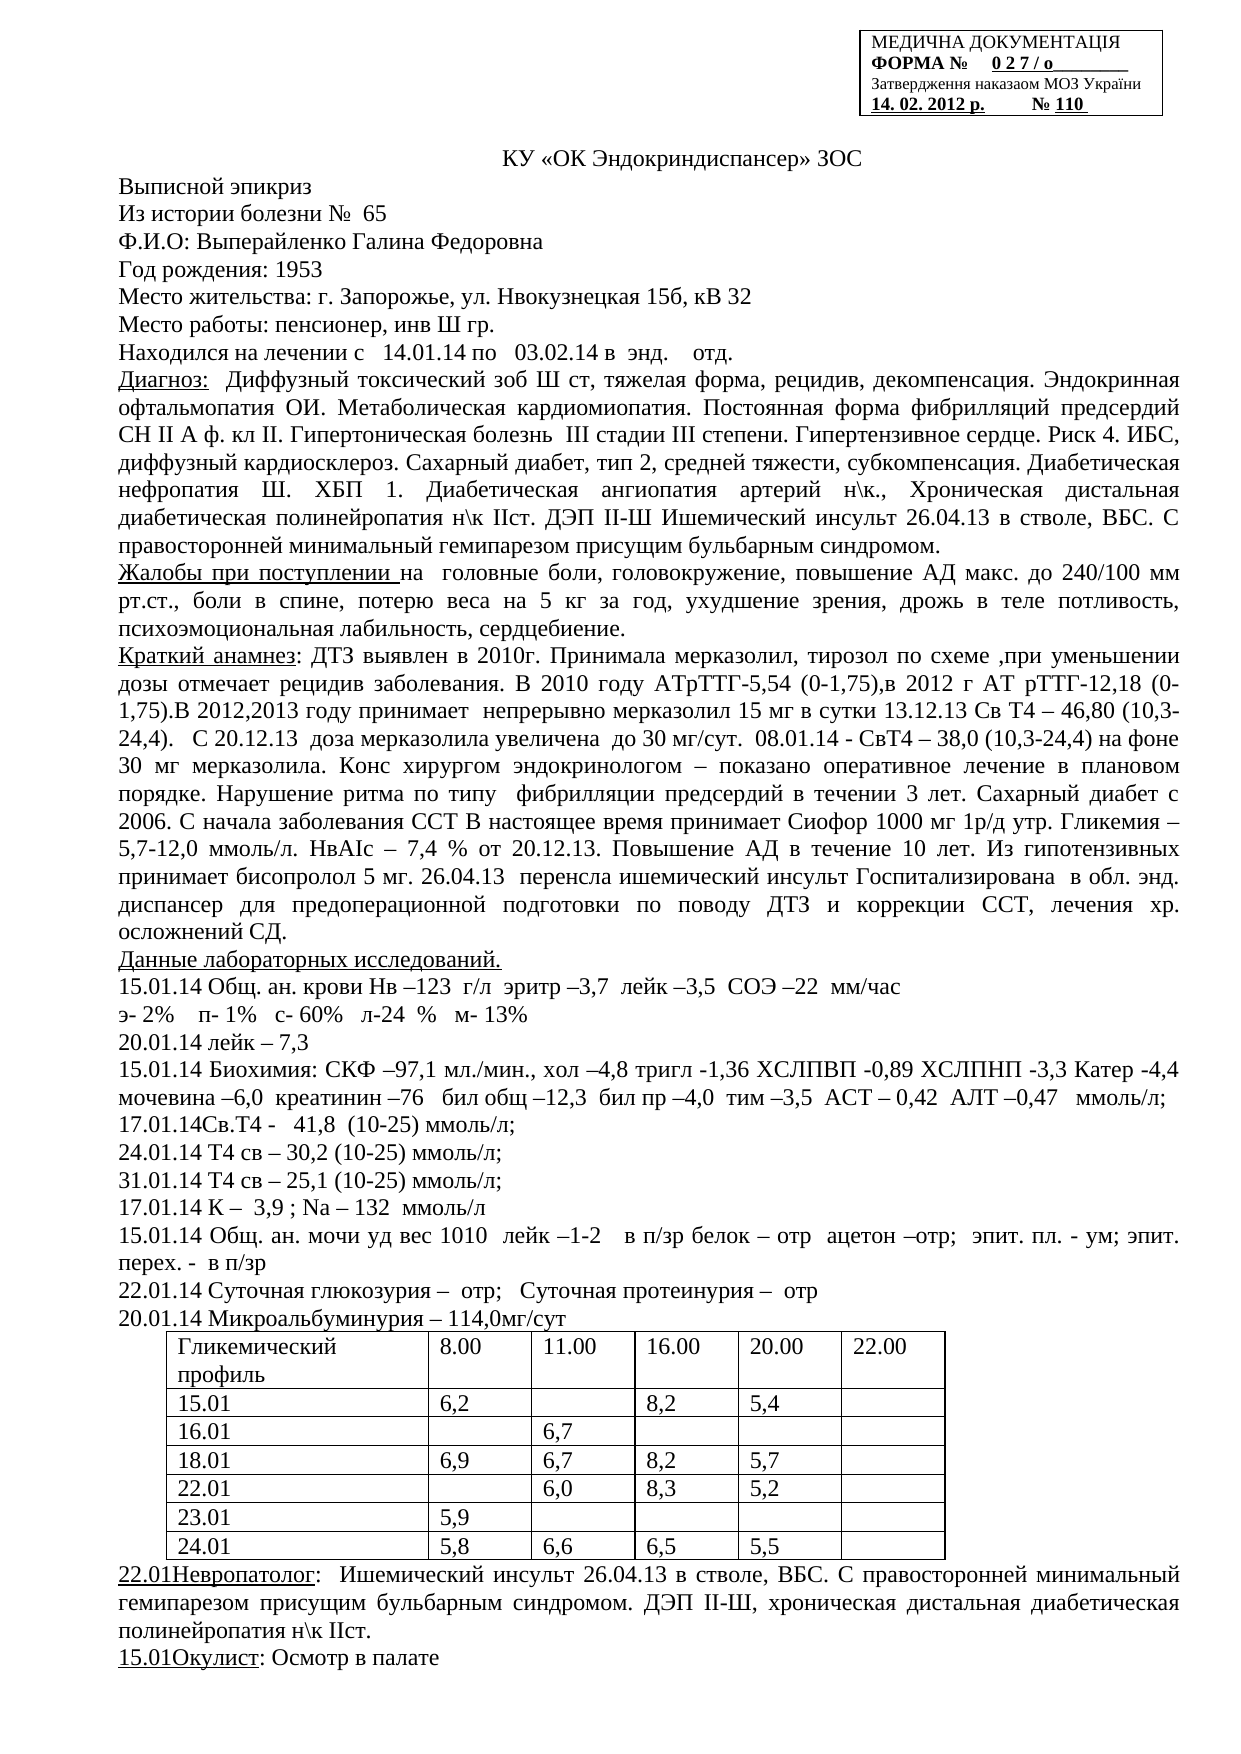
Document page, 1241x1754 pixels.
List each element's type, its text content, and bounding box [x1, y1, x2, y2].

table_header 11.00 [532, 1332, 634, 1387]
text 24.01.14 Т4 св – 30,2 (10-25) ммоль/л; [118, 1138, 1181, 1166]
table_cell 5,2 [739, 1475, 841, 1502]
table_cell [842, 1503, 944, 1531]
subtitle 15.01.14 Общ. ан. мочи уд вес 1010 лейк –1-2 в п/зр белок – отр ацетон –отр; эпит. пл. - ум; эпит. перех. - в п/зр [118, 1221, 1181, 1276]
text Находился на лечении с 14.01.14 по 03.02.14 в энд. отд. [118, 337, 1181, 365]
table_cell 6,7 [532, 1446, 634, 1473]
text 31.01.14 Т4 св – 25,1 (10-25) ммоль/л; [118, 1166, 1181, 1193]
table_cell 18.01 [167, 1446, 428, 1473]
table_cell 8,2 [636, 1389, 738, 1416]
table_cell 16.01 [167, 1417, 428, 1445]
table_cell 6,6 [532, 1532, 634, 1559]
text Диагноз: Диффузный токсический зоб Ш ст, тяжелая форма, рецидив, декомпенсация. Эндокринная офтальмопатия ОИ. Метаболическая кардиомиопатия. Постоянная форма фибрилляций предсердий СН II А ф. кл II. Гипертоническая болезнь III стадии III степени. Гипертензивное сердце. Риск 4. ИБС, диффузный кардиосклероз. Сахарный диабет, тип 2, средней тяжести, субкомпенсация. Диабетическая нефропатия Ш. ХБП 1. Диабетическая ангиопатия артерий н\к., Хроническая дистальная диабетическая полинейропатия н\к IIcт. ДЭП II-Ш Ишемический инсульт 26.04.13 в стволе, ВБС. С правосторонней минимальный гемипарезом присущим бульбарным синдромом. [118, 365, 1181, 558]
text Краткий анамнез: ДТЗ выявлен в 2010г. Принимала мерказолил, тирозол по схеме ,при уменьшении дозы отмечает рецидив заболевания. В 2010 году АТрТТГ-5,54 (0-1,75),в 2012 г АТ рТТГ-12,18 (0-1,75).В 2012,2013 году принимает непрерывно мерказолил 15 мг в сутки 13.12.13 Св Т4 – 46,80 (10,3-24,4). С 20.12.13 доза мерказолила увеличена до 30 мг/сут. 08.01.14 - СвТ4 – 38,0 (10,3-24,4) на фоне 30 мг мерказолила. Конс хирургом эндокринологом – показано оперативное лечение в плановом порядке. Нарушение ритма по типу фибрилляции предсердий в течении 3 лет. Сахарный диабет с 2006. С начала заболевания ССТ В настоящее время принимает Сиофор 1000 мг 1р/д утр. Гликемия –5,7-12,0 ммоль/л. НвАIс – 7,4 % от 20.12.13. Повышение АД в течение 10 лет. Из гипотензивных принимает бисопролол 5 мг. 26.04.13 перенсла ишемический инсульт Госпитализирована в обл. энд. диспансер для предоперационной подготовки по поводу ДТЗ и коррекции ССТ, лечения хр. осложнений СД. [118, 641, 1181, 945]
table_cell 23.01 [167, 1503, 428, 1531]
subtitle Ф.И.О: Выперайленко Галина Федоровна [118, 227, 1181, 255]
table_header 20.00 [739, 1332, 841, 1387]
table_cell [636, 1417, 738, 1445]
table_header 22.00 [842, 1332, 944, 1387]
subtitle Из истории болезни № 65 [118, 199, 1181, 227]
table_cell 22.01 [167, 1475, 428, 1502]
table_cell 24.01 [167, 1532, 428, 1559]
table_cell [842, 1446, 944, 1473]
table_cell [532, 1503, 634, 1531]
table_cell [739, 1417, 841, 1445]
text 22.01.14 Суточная глюкозурия – отр; Суточная протеинурия – отр [118, 1276, 1181, 1304]
table_cell 5,7 [739, 1446, 841, 1473]
table_header 16.00 [636, 1332, 738, 1387]
table_cell 15.01 [167, 1389, 428, 1416]
text 17.01.14Св.Т4 - 41,8 (10-25) ммоль/л; [118, 1110, 1181, 1138]
text 17.01.14 К – 3,9 ; Nа – 132 ммоль/л [118, 1193, 1181, 1221]
text Место жительства: г. Запорожье, ул. Нвокузнецкая 15б, кВ 32 [118, 282, 1181, 310]
table_cell 6,5 [636, 1532, 738, 1559]
table_cell [842, 1389, 944, 1416]
text Год рождения: 1953 [118, 255, 1181, 282]
table_cell 6,2 [429, 1389, 531, 1416]
table_header 8.00 [429, 1332, 531, 1387]
table_cell 5,8 [429, 1532, 531, 1559]
table_cell [842, 1417, 944, 1445]
text 15.01Окулист: Осмотр в палате [118, 1643, 1181, 1671]
table_cell 6,0 [532, 1475, 634, 1502]
table_cell [532, 1389, 634, 1416]
subtitle 20.01.14 Микроальбуминурия – 114,0мг/сут [118, 1304, 1181, 1331]
table_cell 8,2 [636, 1446, 738, 1473]
subtitle Выписной эпикриз [118, 172, 1187, 199]
table_cell [429, 1475, 531, 1502]
text э- 2% п- 1% с- 60% л-24 % м- 13% [118, 1000, 1181, 1028]
table_cell [739, 1503, 841, 1531]
table_cell [842, 1475, 944, 1502]
table_cell [429, 1417, 531, 1445]
table_header Гликемический профиль [167, 1332, 428, 1387]
text 22.01Невропатолог: Ишемический инсульт 26.04.13 в стволе, ВБС. С правосторонней минимальный гемипарезом присущим бульбарным синдромом. ДЭП II-Ш, хроническая дистальная диабетическая полинейропатия н\к IIcт. [118, 1560, 1181, 1643]
text Данные лабораторных исследований. [118, 945, 1181, 972]
table_cell 5,4 [739, 1389, 841, 1416]
table_cell 8,3 [636, 1475, 738, 1502]
text Жалобы при поступлении на головные боли, головокружение, повышение АД макс. до 240/100 мм рт.ст., боли в спине, потерю веса на 5 кг за год, ухудшение зрения, дрожь в теле потливость, психоэмоциональная лабильность, сердцебиение. [118, 558, 1181, 641]
table_cell 5,5 [739, 1532, 841, 1559]
table_cell 5,9 [429, 1503, 531, 1531]
subtitle КУ «ОК Эндокриндиспансер» ЗОС [177, 144, 1187, 172]
table_cell 6,7 [532, 1417, 634, 1445]
table_cell 6,9 [429, 1446, 531, 1473]
text 15.01.14 Биохимия: СКФ –97,1 мл./мин., хол –4,8 тригл -1,36 ХСЛПВП -0,89 ХСЛПНП -3,3 Катер -4,4 мочевина –6,0 креатинин –76 бил общ –12,3 бил пр –4,0 тим –3,5 АСТ – 0,42 АЛТ –0,47 ммоль/л; [118, 1055, 1181, 1110]
table_cell [636, 1503, 738, 1531]
text 15.01.14 Общ. ан. крови Нв –123 г/л эритр –3,7 лейк –3,5 СОЭ –22 мм/час [118, 972, 1181, 1000]
table_cell [842, 1532, 944, 1559]
text 20.01.14 лейк – 7,3 [118, 1028, 1181, 1055]
text Место работы: пенсионер, инв Ш гр. [118, 310, 1181, 337]
